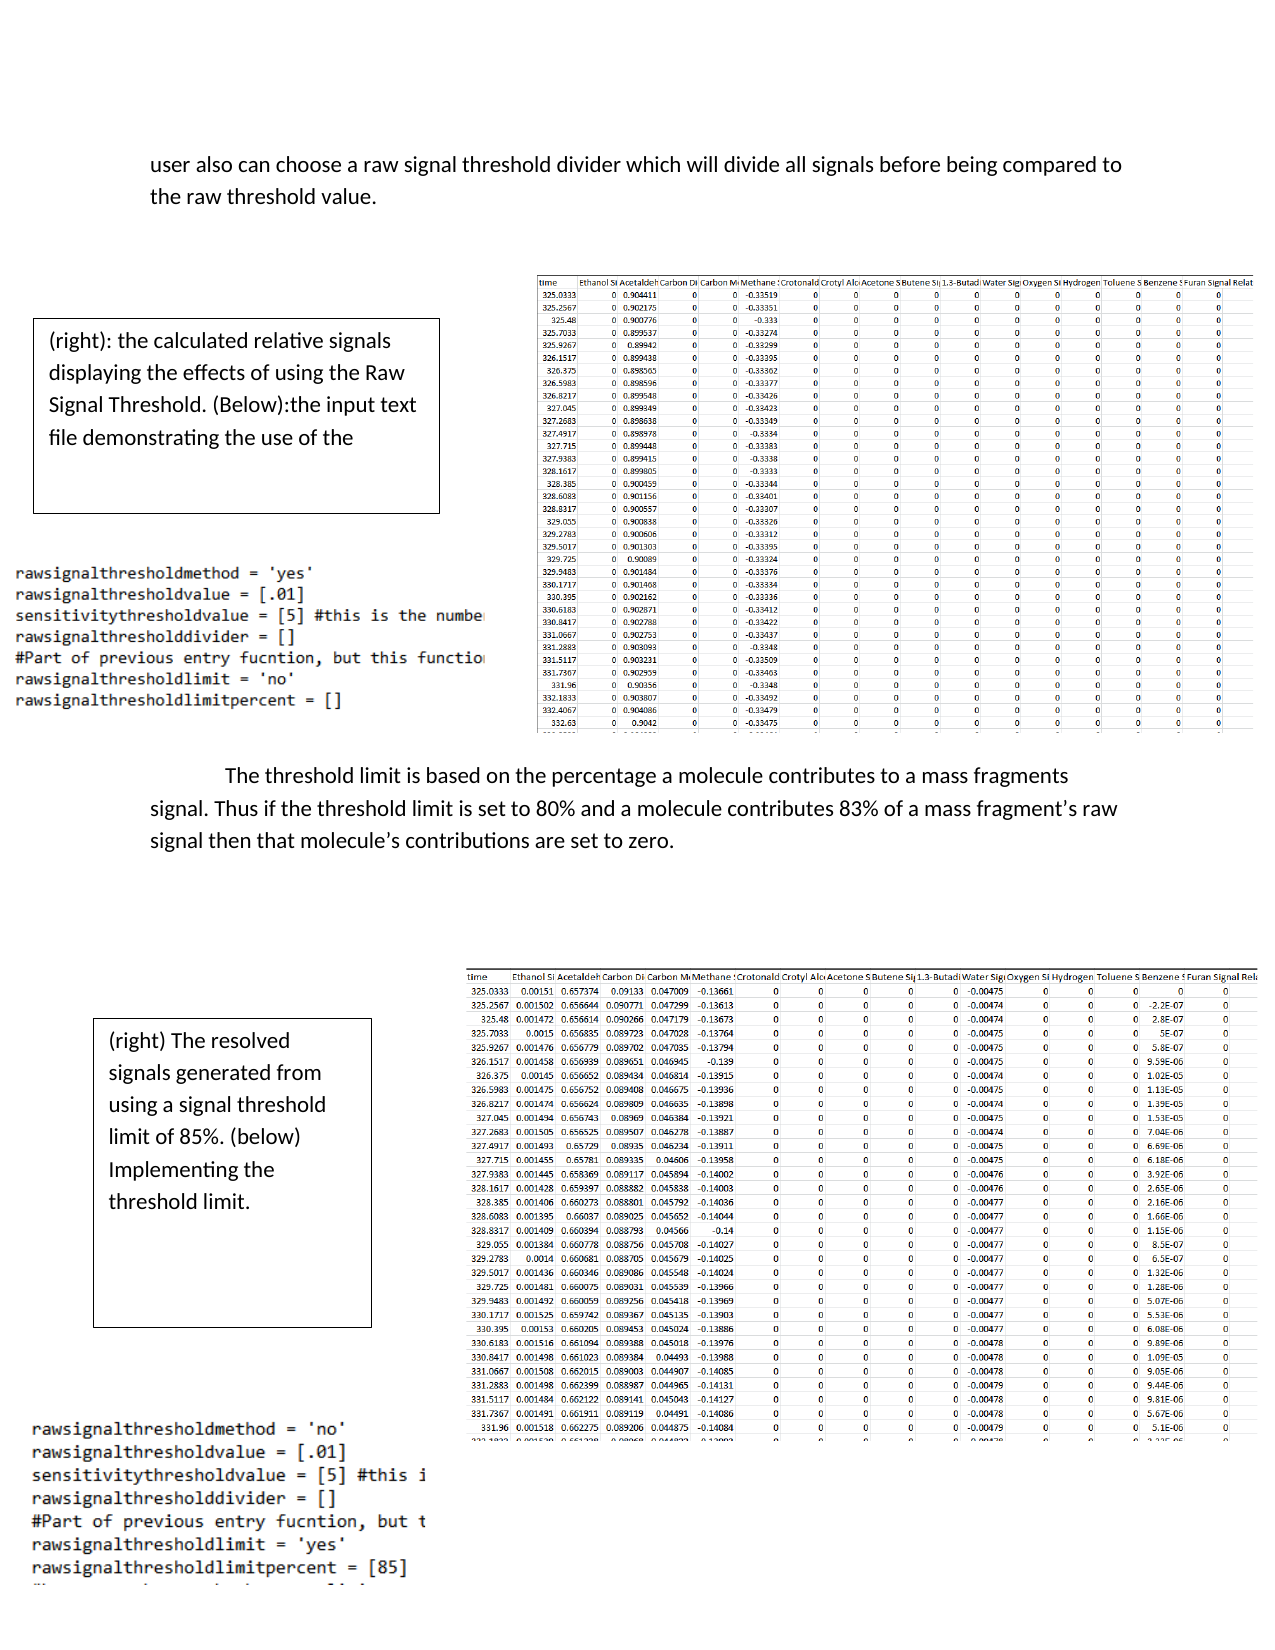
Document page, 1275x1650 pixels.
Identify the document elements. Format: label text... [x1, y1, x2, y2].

picture [537, 275, 1254, 733]
picture [14, 561, 485, 715]
picture [29, 1418, 426, 1585]
text The threshold limit is based on the percentage a molecule contributes to a mass fragments signal. Thus if the threshold limit is set to 80% and a molecule contributes 83% of a mass fragment’s raw signal then that molecule’s contributions are set to zero. [150, 606, 1125, 854]
picture [466, 968, 1258, 1441]
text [150, 150, 1125, 210]
